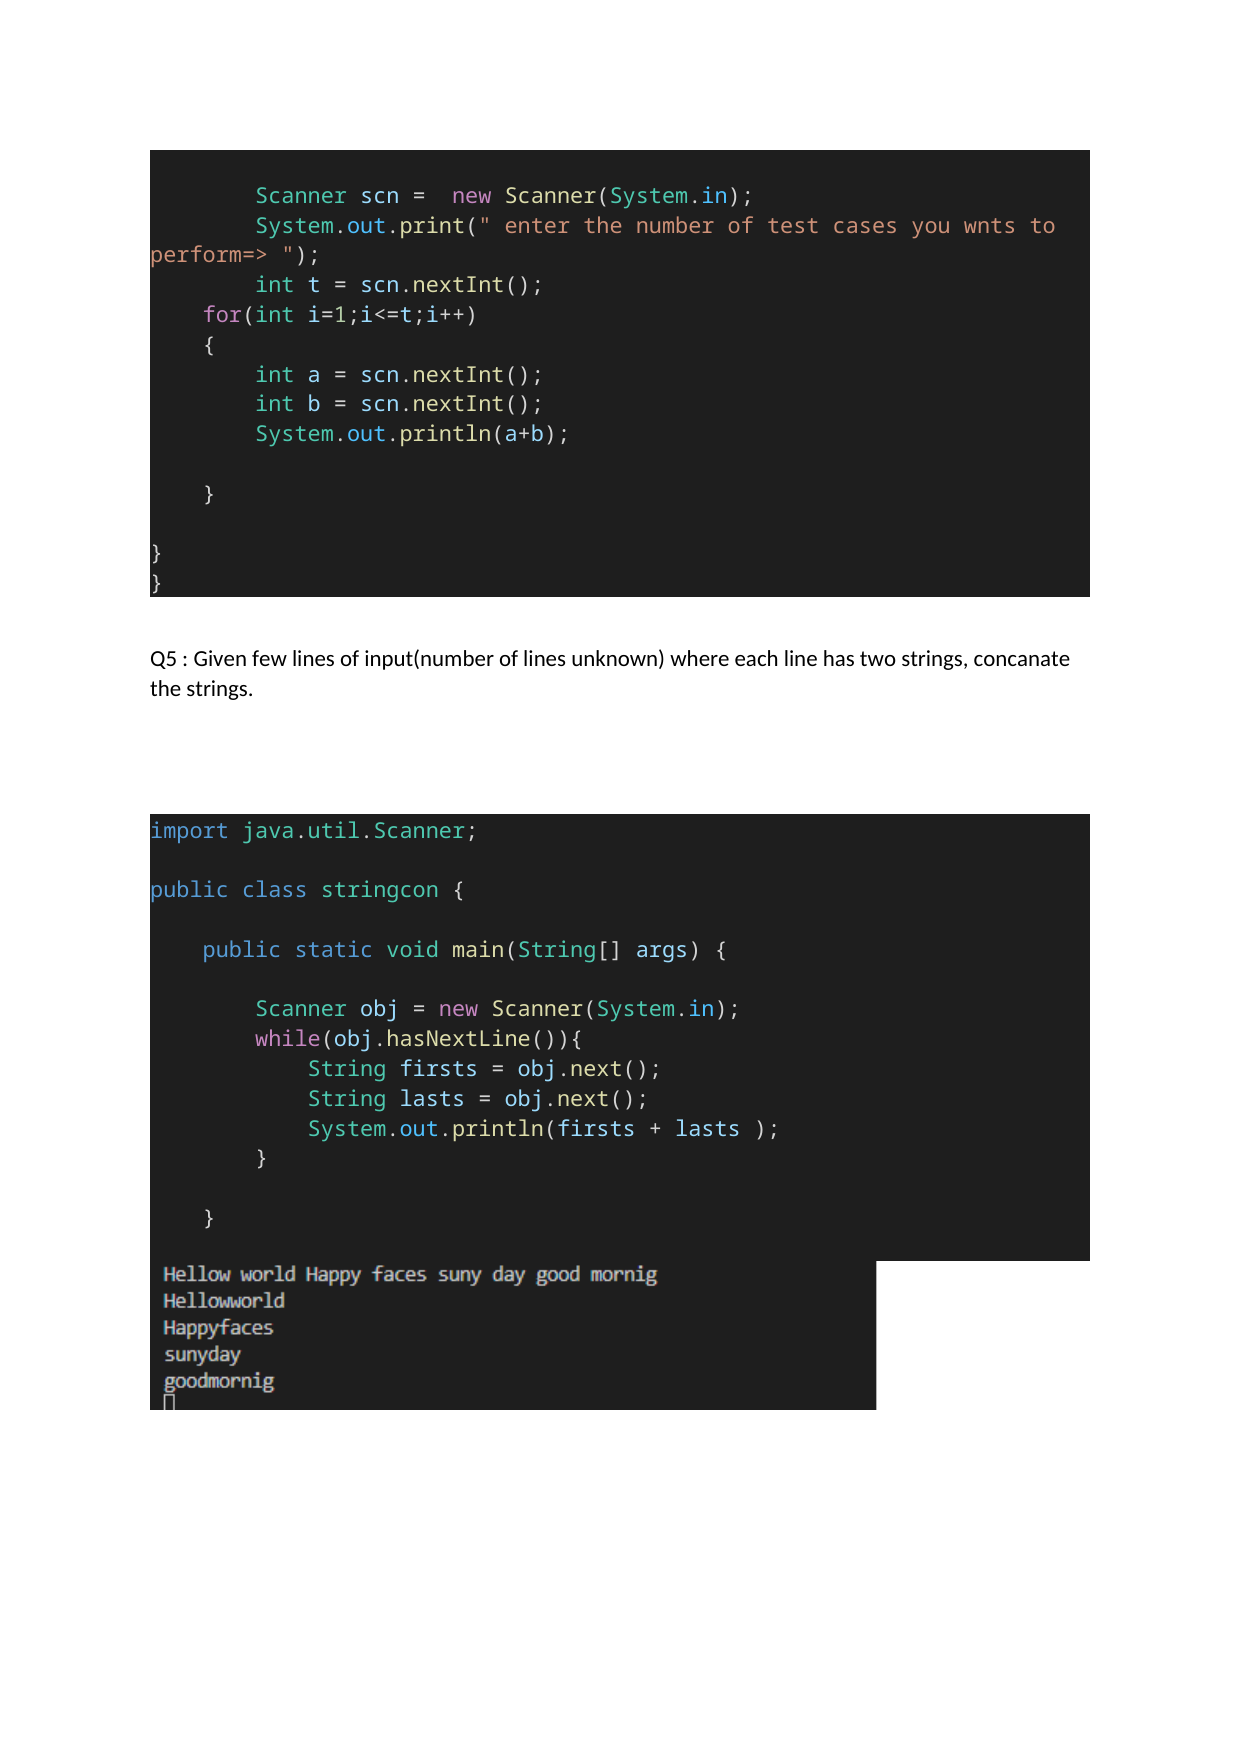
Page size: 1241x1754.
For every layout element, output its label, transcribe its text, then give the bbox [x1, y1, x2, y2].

text } [150, 478, 1090, 507]
text import java.util.Scanner; [150, 814, 1090, 844]
text public static void main(String[] args) { [150, 934, 1090, 963]
text while(obj.hasNextLine()){ [150, 1023, 1090, 1053]
text String firsts = obj.next(); [150, 1053, 1090, 1083]
text } [150, 537, 1090, 567]
text Scanner obj = new Scanner(System.in); [150, 993, 1090, 1023]
text System.out.println(firsts + lasts ); [150, 1112, 1090, 1142]
text } [150, 1202, 1090, 1232]
text { [150, 329, 1090, 358]
text String lasts = obj.next(); [150, 1083, 1090, 1112]
text System.out.print(" enter the number of test cases you wnts to perform=> "); [150, 209, 1090, 269]
text int t = scn.nextInt(); [150, 269, 1090, 299]
text Scanner scn = new Scanner(System.in); [150, 180, 1090, 209]
text } [150, 567, 1090, 597]
text int b = scn.nextInt(); [150, 388, 1090, 418]
text System.out.println(a+b); [150, 418, 1090, 448]
text int a = scn.nextInt(); [150, 358, 1090, 388]
text public class stringcon { [150, 874, 1090, 904]
text Q5 : Given few lines of input(number of lines unknown) where each line has two strings, concanate the strings. [150, 644, 1090, 702]
picture [150, 1261, 877, 1410]
text for(int i=1;i<=t;i++) [150, 299, 1090, 329]
text } [150, 1142, 1090, 1172]
